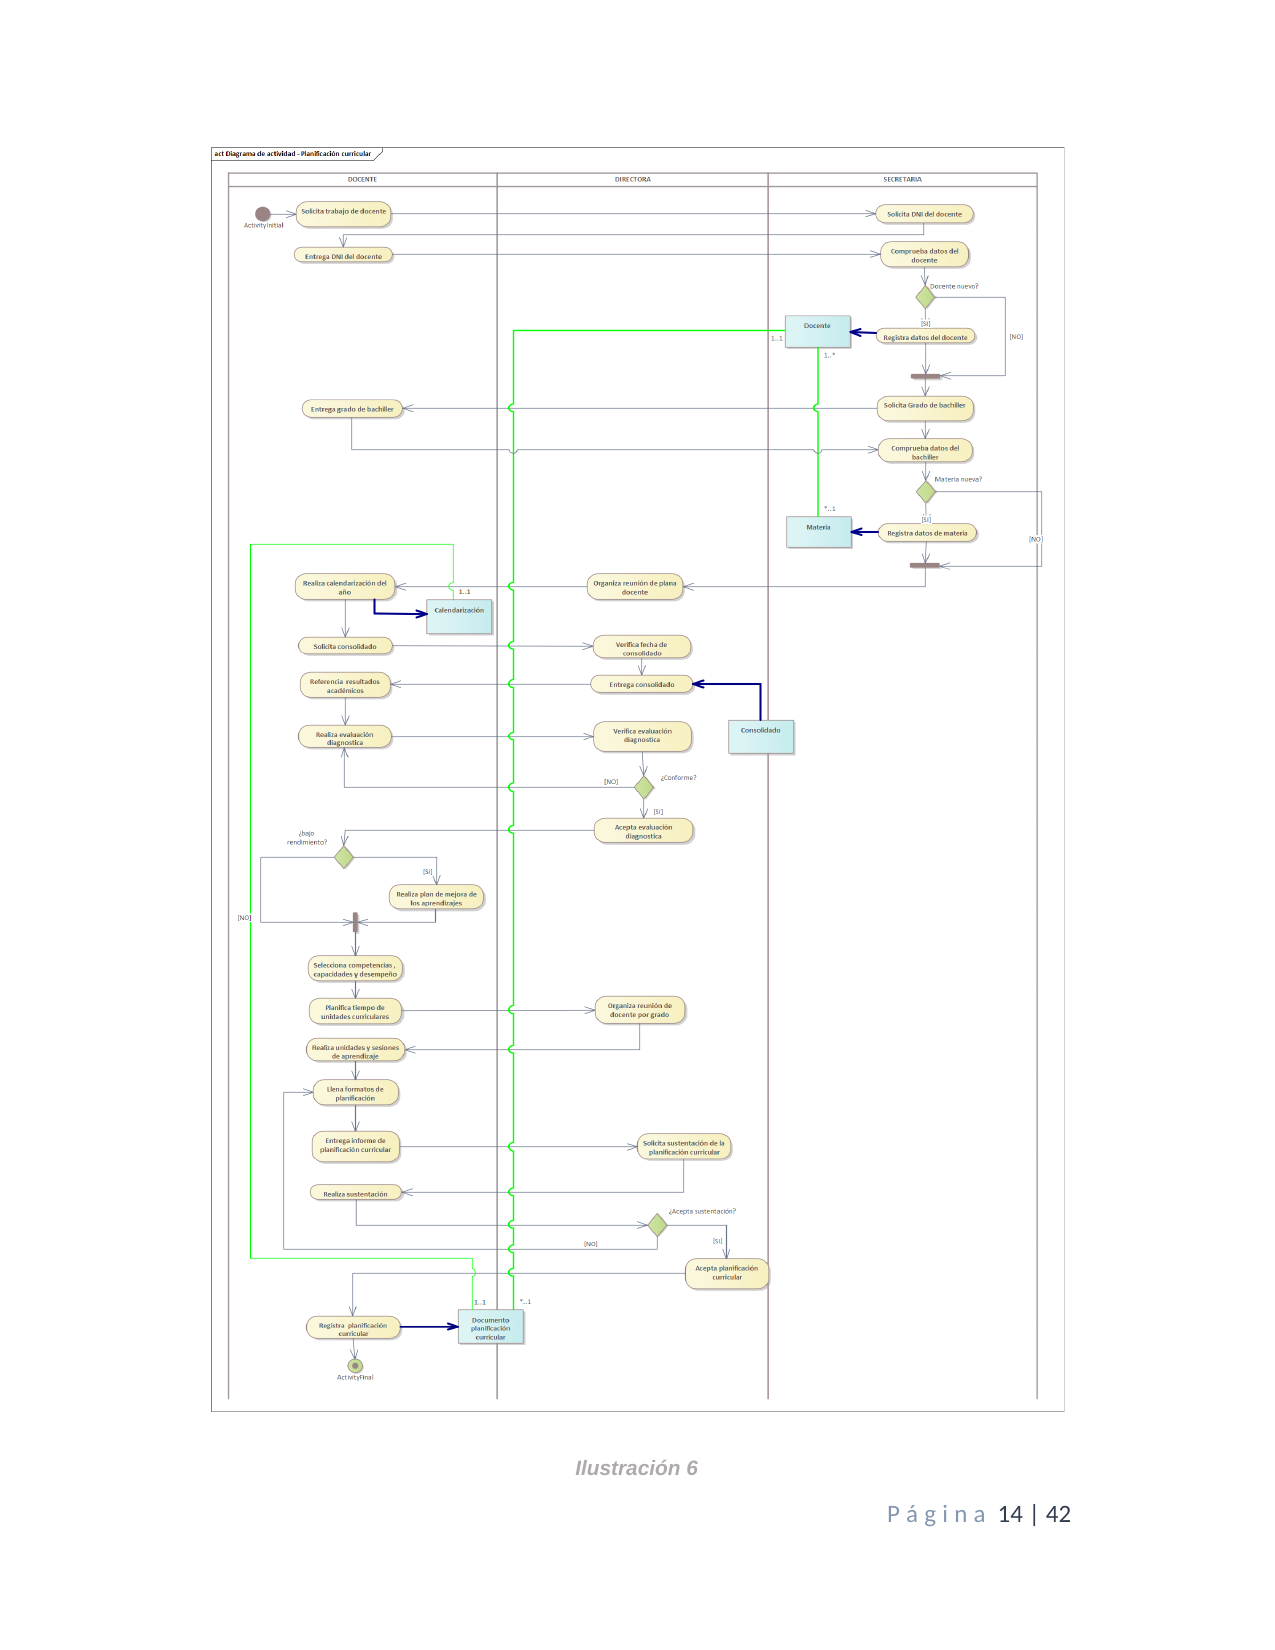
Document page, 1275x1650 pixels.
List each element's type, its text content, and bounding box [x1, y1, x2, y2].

text Ilustración 6 [177, 1456, 1098, 1480]
picture [210, 147, 1065, 1412]
